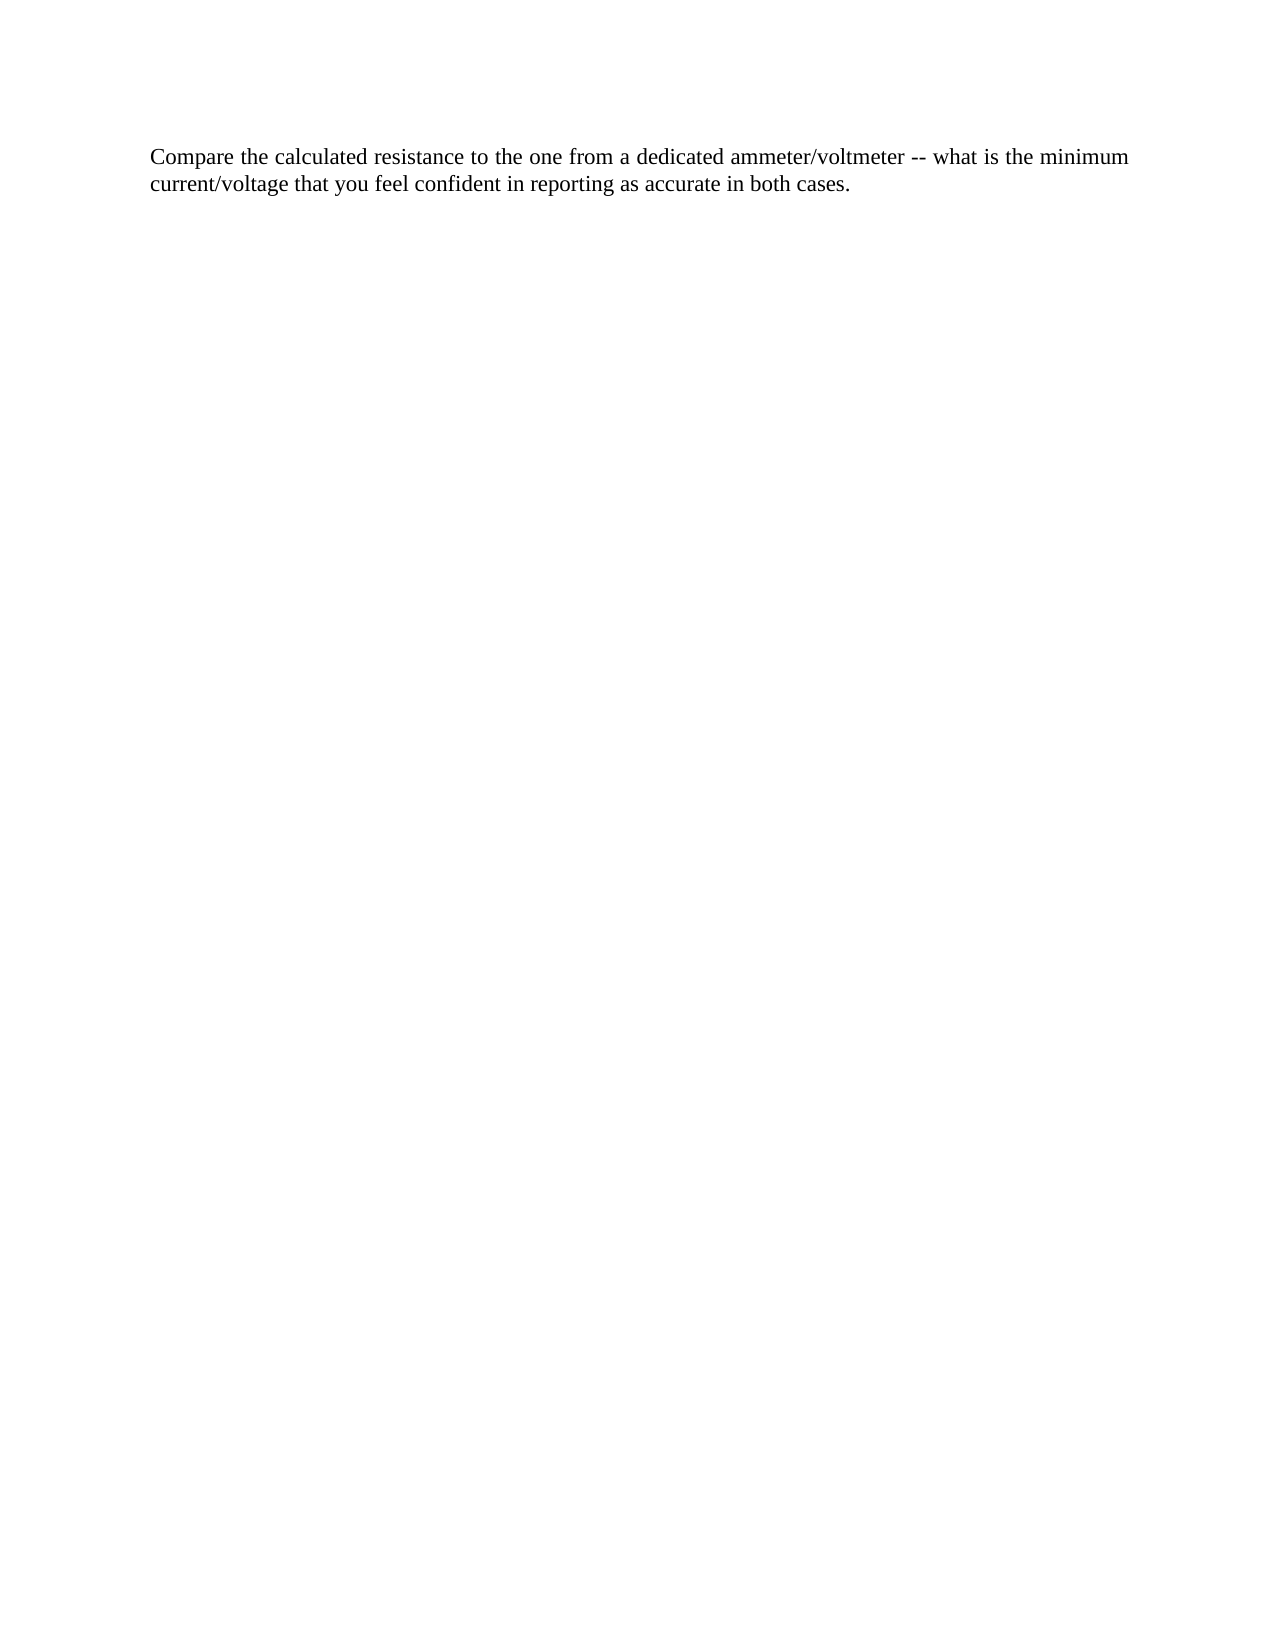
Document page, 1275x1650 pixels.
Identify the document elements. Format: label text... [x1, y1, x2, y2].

text Compare the calculated resistance to the one from a dedicated ammeter/voltmeter -- what is the minimum current/voltage that you feel confident in reporting as accurate in both cases. [150, 144, 1131, 196]
